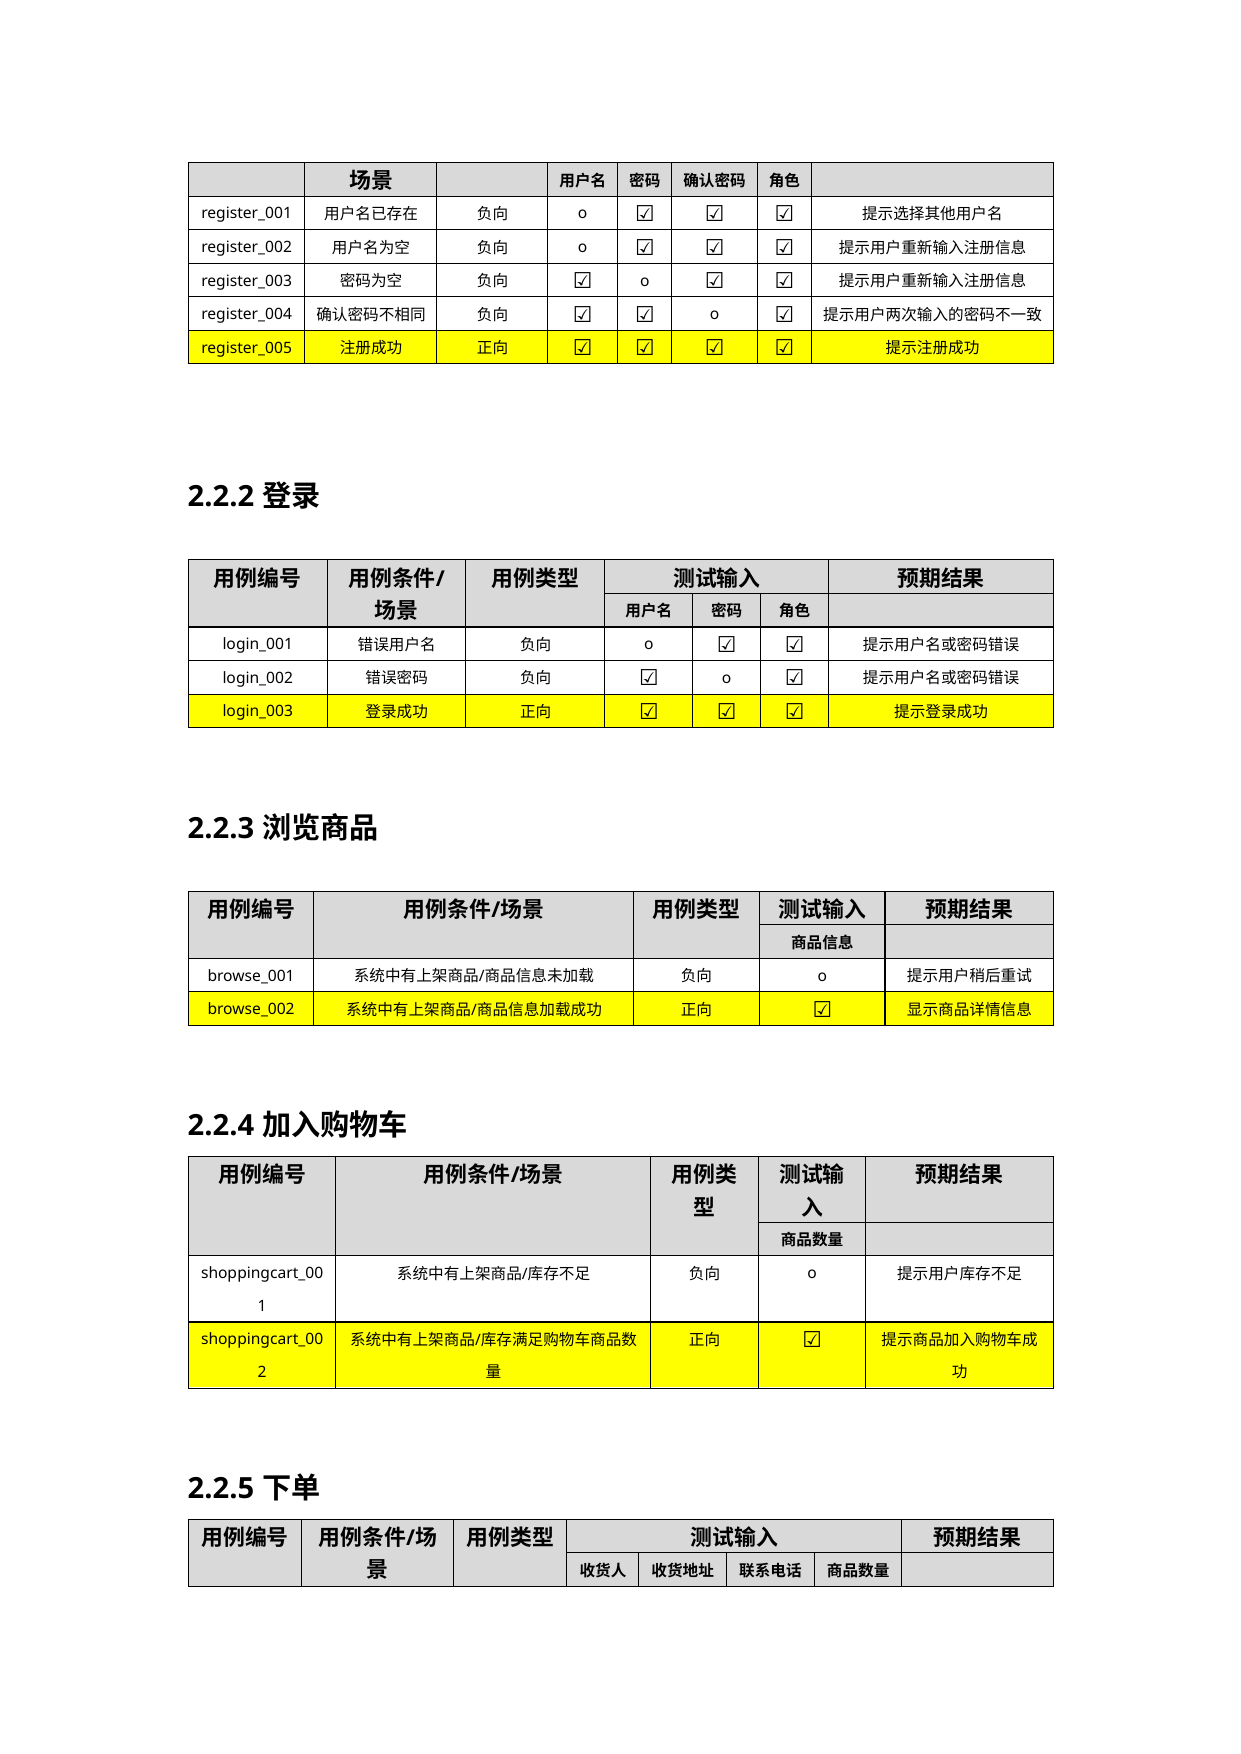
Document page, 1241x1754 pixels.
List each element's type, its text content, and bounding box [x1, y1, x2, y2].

table_header 预期结果 [902, 1520, 1053, 1552]
table_cell o [672, 297, 757, 330]
table_cell ☑ [758, 297, 811, 330]
table_cell 系统中有上架商品/库存满足购物车商品数量 [336, 1323, 650, 1387]
table_cell ☑ [693, 695, 760, 727]
table_cell 负向 [466, 628, 604, 660]
table_header 用例编号 [189, 163, 304, 196]
table_cell 错误用户名 [328, 628, 465, 660]
table_cell ☑ [672, 197, 757, 229]
table_cell 密码 [693, 594, 760, 626]
table_cell 用户名 [605, 594, 692, 626]
table_cell 正向 [437, 331, 547, 363]
table_cell 密码 [618, 163, 671, 196]
table_cell 确认密码 [672, 163, 757, 196]
table_cell ☑ [548, 264, 617, 296]
text 2.2.5 下单 [187, 1453, 1053, 1518]
table_cell 收货人 [567, 1553, 638, 1586]
table_cell 提示用户重新输入注册信息 [812, 230, 1053, 263]
table_cell 注册成功 [305, 331, 436, 363]
table_cell 显示商品详情信息 [886, 992, 1053, 1025]
table_cell 负向 [437, 197, 547, 229]
text 2.2.2 登录 [187, 462, 1053, 527]
table_cell 系统中有上架商品/商品信息加载成功 [314, 992, 633, 1025]
text 2.2.4 加入购物车 [187, 1091, 1053, 1156]
table_cell login_001 [189, 628, 327, 660]
table_header 用例编号 [189, 560, 327, 626]
table_header 用例编号 [189, 1157, 335, 1255]
table_cell 商品数量 [815, 1553, 901, 1586]
table_cell ☑ [672, 264, 757, 296]
table_header 测试输入 [567, 1520, 901, 1552]
table_cell 商品信息 [760, 925, 884, 958]
table_header 用例条件/场景 [314, 892, 633, 958]
table_cell 错误密码 [328, 661, 465, 693]
table_header 测试输入 [760, 892, 884, 924]
table_cell 提示用户名或密码错误 [829, 661, 1053, 693]
table_cell 负向 [437, 264, 547, 296]
table_cell [886, 925, 1053, 958]
table_cell o [693, 661, 760, 693]
table_cell 提示用户库存不足 [866, 1256, 1053, 1321]
table_cell 提示用户名或密码错误 [829, 628, 1053, 660]
table_cell ☑ [618, 331, 671, 363]
table_cell ☑ [761, 628, 828, 660]
table_cell 用户名 [548, 163, 617, 196]
table_cell o [548, 230, 617, 263]
table_header 用例条件/场景 [336, 1157, 650, 1255]
table_cell ☑ [618, 197, 671, 229]
table_header 用例条件/场景 [302, 1520, 453, 1586]
table_cell o [759, 1256, 865, 1321]
table_cell 用户名为空 [305, 230, 436, 263]
table_cell o [605, 628, 692, 660]
table_cell 提示注册成功 [812, 331, 1053, 363]
table_cell 用户名已存在 [305, 197, 436, 229]
table_cell ☑ [759, 1323, 865, 1387]
table_header 预期结果 [866, 1157, 1053, 1222]
table_header 用例条件/场景 [305, 163, 436, 196]
table_cell ☑ [760, 992, 884, 1025]
table_cell 提示商品加入购物车成功 [866, 1323, 1053, 1387]
table_cell register_005 [189, 331, 304, 363]
table_cell 负向 [634, 959, 759, 991]
table_cell ☑ [758, 331, 811, 363]
table_cell ☑ [758, 264, 811, 296]
table_cell 密码为空 [305, 264, 436, 296]
table_cell ☑ [605, 695, 692, 727]
table_cell ☑ [548, 297, 617, 330]
table_header 用例类型 [651, 1157, 758, 1255]
table_cell login_003 [189, 695, 327, 727]
table_cell ☑ [618, 297, 671, 330]
table_cell [812, 163, 1053, 196]
table_cell 正向 [634, 992, 759, 1025]
table_cell ☑ [672, 331, 757, 363]
table_cell o [760, 959, 884, 991]
table_cell ☑ [758, 197, 811, 229]
table_cell ☑ [693, 628, 760, 660]
table_cell 提示用户稍后重试 [886, 959, 1053, 991]
table_cell 正向 [651, 1323, 758, 1387]
table_header 用例条件/场景 [328, 560, 465, 626]
table_cell [866, 1223, 1053, 1255]
table_cell 提示用户重新输入注册信息 [812, 264, 1053, 296]
table_cell 系统中有上架商品/库存不足 [336, 1256, 650, 1321]
table_header 预期结果 [886, 892, 1053, 924]
table_cell 系统中有上架商品/商品信息未加载 [314, 959, 633, 991]
table_cell 负向 [466, 661, 604, 693]
table_header 预期结果 [829, 560, 1053, 593]
table_cell ☑ [672, 230, 757, 263]
table_cell o [618, 264, 671, 296]
table_cell 收货地址 [639, 1553, 726, 1586]
table_cell register_001 [189, 197, 304, 229]
table_cell 负向 [437, 230, 547, 263]
table_header 用例类型 [466, 560, 604, 626]
table_cell 负向 [651, 1256, 758, 1321]
table_cell 商品数量 [759, 1223, 865, 1255]
table_cell o [548, 197, 617, 229]
text 2.2.3 浏览商品 [187, 793, 1053, 858]
table_cell shoppingcart_002 [189, 1323, 335, 1387]
table_cell ☑ [605, 661, 692, 693]
table_cell [902, 1553, 1053, 1586]
table_header 用例编号 [189, 1520, 301, 1586]
table_cell register_003 [189, 264, 304, 296]
table_header 用例类型 [634, 892, 759, 958]
table_cell ☑ [761, 695, 828, 727]
table_header 用例编号 [189, 892, 313, 958]
table_header 用例类型 [437, 163, 547, 196]
table_cell 正向 [466, 695, 604, 727]
table_cell browse_002 [189, 992, 313, 1025]
table_cell 提示登录成功 [829, 695, 1053, 727]
table_cell 确认密码不相同 [305, 297, 436, 330]
table_cell register_004 [189, 297, 304, 330]
table_cell 联系电话 [727, 1553, 814, 1586]
table_cell browse_001 [189, 959, 313, 991]
table_cell ☑ [758, 230, 811, 263]
table_header 测试输入 [605, 560, 828, 593]
table_cell 提示用户两次输入的密码不一致 [812, 297, 1053, 330]
table_cell shoppingcart_001 [189, 1256, 335, 1321]
table_cell 负向 [437, 297, 547, 330]
table_cell 角色 [761, 594, 828, 626]
table_cell ☑ [548, 331, 617, 363]
table_cell [829, 594, 1053, 626]
table_cell ☑ [618, 230, 671, 263]
table_cell 登录成功 [328, 695, 465, 727]
table_cell 角色 [758, 163, 811, 196]
table_cell 提示选择其他用户名 [812, 197, 1053, 229]
table_header 用例类型 [454, 1520, 566, 1586]
table_cell ☑ [761, 661, 828, 693]
table_cell register_002 [189, 230, 304, 263]
table_header 测试输入 [759, 1157, 865, 1222]
table_cell login_002 [189, 661, 327, 693]
